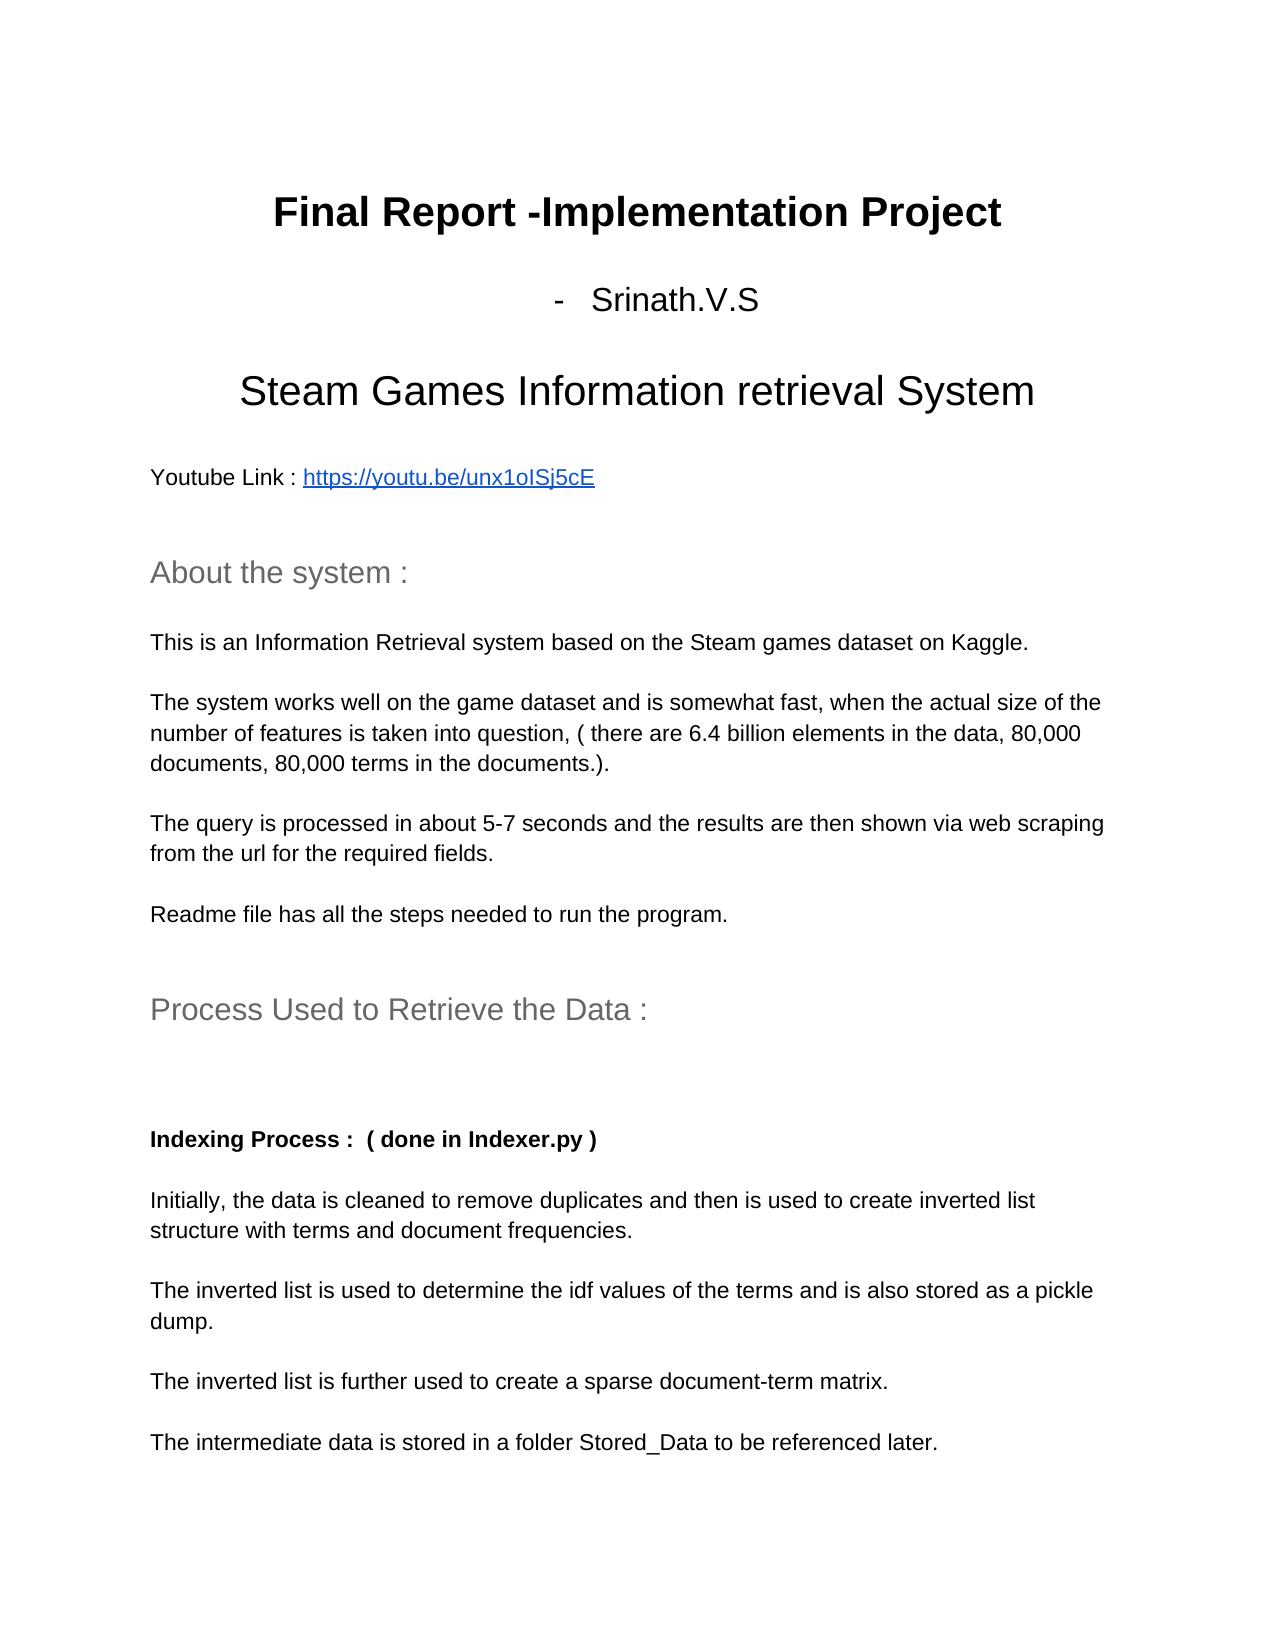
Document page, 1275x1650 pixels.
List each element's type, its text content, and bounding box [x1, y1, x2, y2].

text The intermediate data is stored in a folder Stored_Data to be referenced later. [150, 1428, 1125, 1455]
subtitle Srinath.V.S [187, 280, 1125, 318]
subtitle About the system : [150, 554, 1125, 590]
subtitle Process Used to Retrieve the Data : [150, 991, 1125, 1027]
text Readme file has all the steps needed to run the program. [150, 901, 1125, 927]
text The inverted list is further used to create a sparse document-term matrix. [150, 1368, 1125, 1394]
text The system works well on the game dataset and is somewhat fast, when the actual size of the number of features is taken into question, ( there are 6.4 billion elements in the data, 80,000 documents, 80,000 terms in the documents.). [150, 689, 1125, 776]
text Indexing Process : ( done in Indexer.py ) [150, 1126, 1125, 1153]
subtitle Final Report -Implementation Project [150, 187, 1125, 235]
text Initially, the data is cleaned to remove duplicates and then is used to create inverted list structure with terms and document frequencies. [150, 1187, 1125, 1243]
text This is an Information Retrieval system based on the Steam games dataset on Kaggle. [150, 629, 1125, 655]
text Youtube Link : https://youtu.be/unx1oISj5cE [150, 464, 1125, 490]
text The query is processed in about 5-7 seconds and the results are then shown via web scraping from the url for the required fields. [150, 810, 1125, 867]
subtitle Steam Games Information retrieval System [150, 366, 1125, 414]
text The inverted list is used to determine the idf values of the terms and is also stored as a pickle dump. [150, 1277, 1125, 1334]
